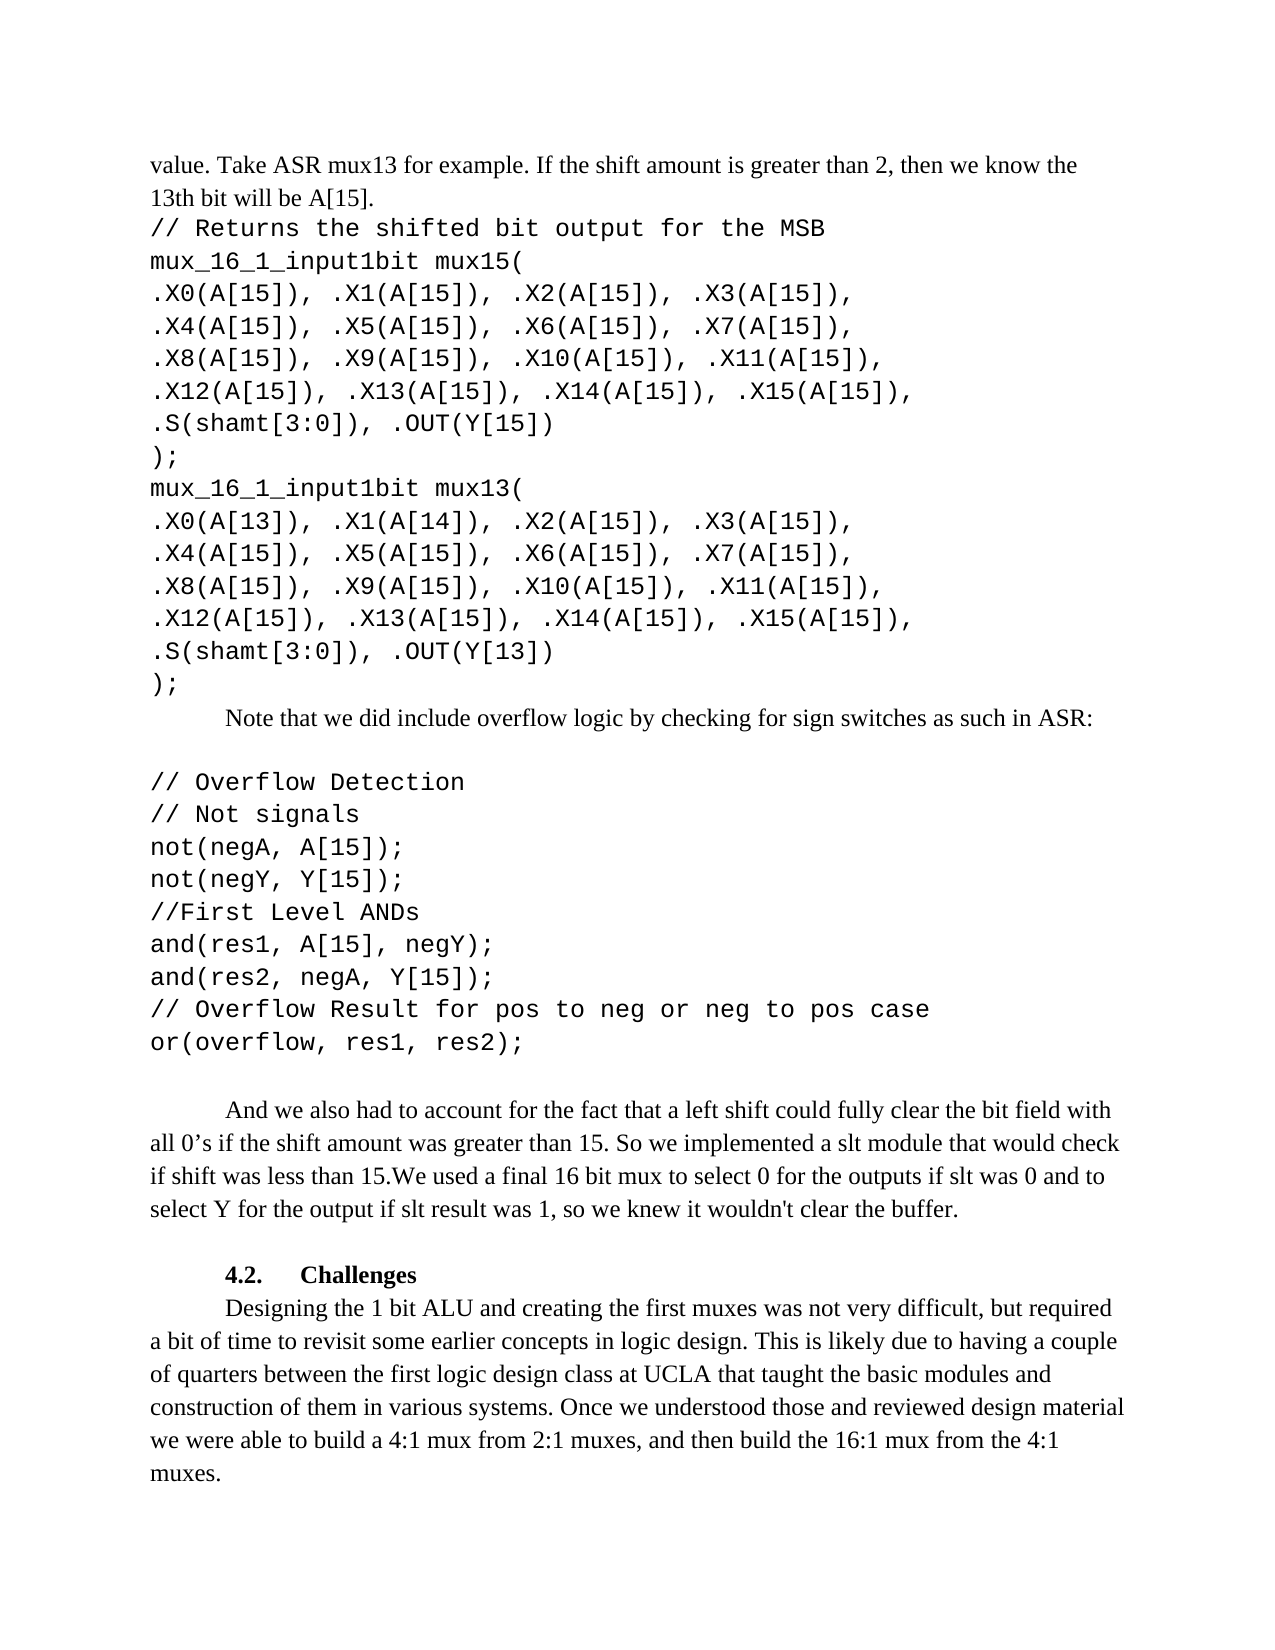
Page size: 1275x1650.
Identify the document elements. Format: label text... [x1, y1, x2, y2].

text not(negY, Y[15]); [150, 867, 1125, 895]
text //First Level ANDs [150, 899, 1125, 928]
text or(overflow, res1, res2); [150, 1029, 1125, 1058]
text .S(shamt[3:0]), .OUT(Y[13]) [150, 638, 1125, 667]
text .X4(A[15]), .X5(A[15]), .X6(A[15]), .X7(A[15]), [150, 541, 1125, 569]
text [150, 150, 1125, 212]
text ); [150, 443, 1125, 472]
text .X12(A[15]), .X13(A[15]), .X14(A[15]), .X15(A[15]), [150, 378, 1125, 407]
text mux_16_1_input1bit mux15( [150, 248, 1125, 277]
text Designing the 1 bit ALU and creating the first muxes was not very difficult, but required a bit of time to revisit some earlier concepts in logic design. This is likely due to having a couple of quarters between the first logic design class at UCLA that taught the basic modules and construction of them in various systems. Once we understood those and reviewed design material we were able to build a 4:1 mux from 2:1 muxes, and then build the 16:1 mux from the 4:1 muxes. [150, 1293, 1125, 1487]
text .X0(A[13]), .X1(A[14]), .X2(A[15]), .X3(A[15]), [150, 508, 1125, 537]
text Note that we did include overflow logic by checking for sign switches as such in ASR: [150, 703, 1125, 732]
text not(negA, A[15]); [150, 834, 1125, 863]
text .X12(A[15]), .X13(A[15]), .X14(A[15]), .X15(A[15]), [150, 606, 1125, 634]
text and(res2, negA, Y[15]); [150, 964, 1125, 993]
text .X8(A[15]), .X9(A[15]), .X10(A[15]), .X11(A[15]), [150, 573, 1125, 602]
text .X0(A[15]), .X1(A[15]), .X2(A[15]), .X3(A[15]), [150, 281, 1125, 309]
text .X4(A[15]), .X5(A[15]), .X6(A[15]), .X7(A[15]), [150, 313, 1125, 342]
text .X8(A[15]), .X9(A[15]), .X10(A[15]), .X11(A[15]), [150, 346, 1125, 374]
text // Overflow Detection [150, 769, 1125, 798]
text And we also had to account for the fact that a left shift could fully clear the bit field with all 0’s if the shift amount was greater than 15. So we implemented a slt module that would check if shift was less than 15.We used a final 16 bit mux to select 0 for the outputs if slt was 0 and to select Y for the output if slt result was 1, so we knew it wouldn't clear the buffer. [150, 1095, 1125, 1223]
text ); [150, 671, 1125, 699]
text and(res1, A[15], negY); [150, 932, 1125, 960]
list Challenges [262, 1260, 1125, 1289]
text // Overflow Result for pos to neg or neg to pos case [150, 997, 1125, 1025]
text .S(shamt[3:0]), .OUT(Y[15]) [150, 411, 1125, 439]
text // Returns the shifted bit output for the MSB [150, 216, 1125, 244]
text mux_16_1_input1bit mux13( [150, 476, 1125, 504]
text // Not signals [150, 802, 1125, 830]
